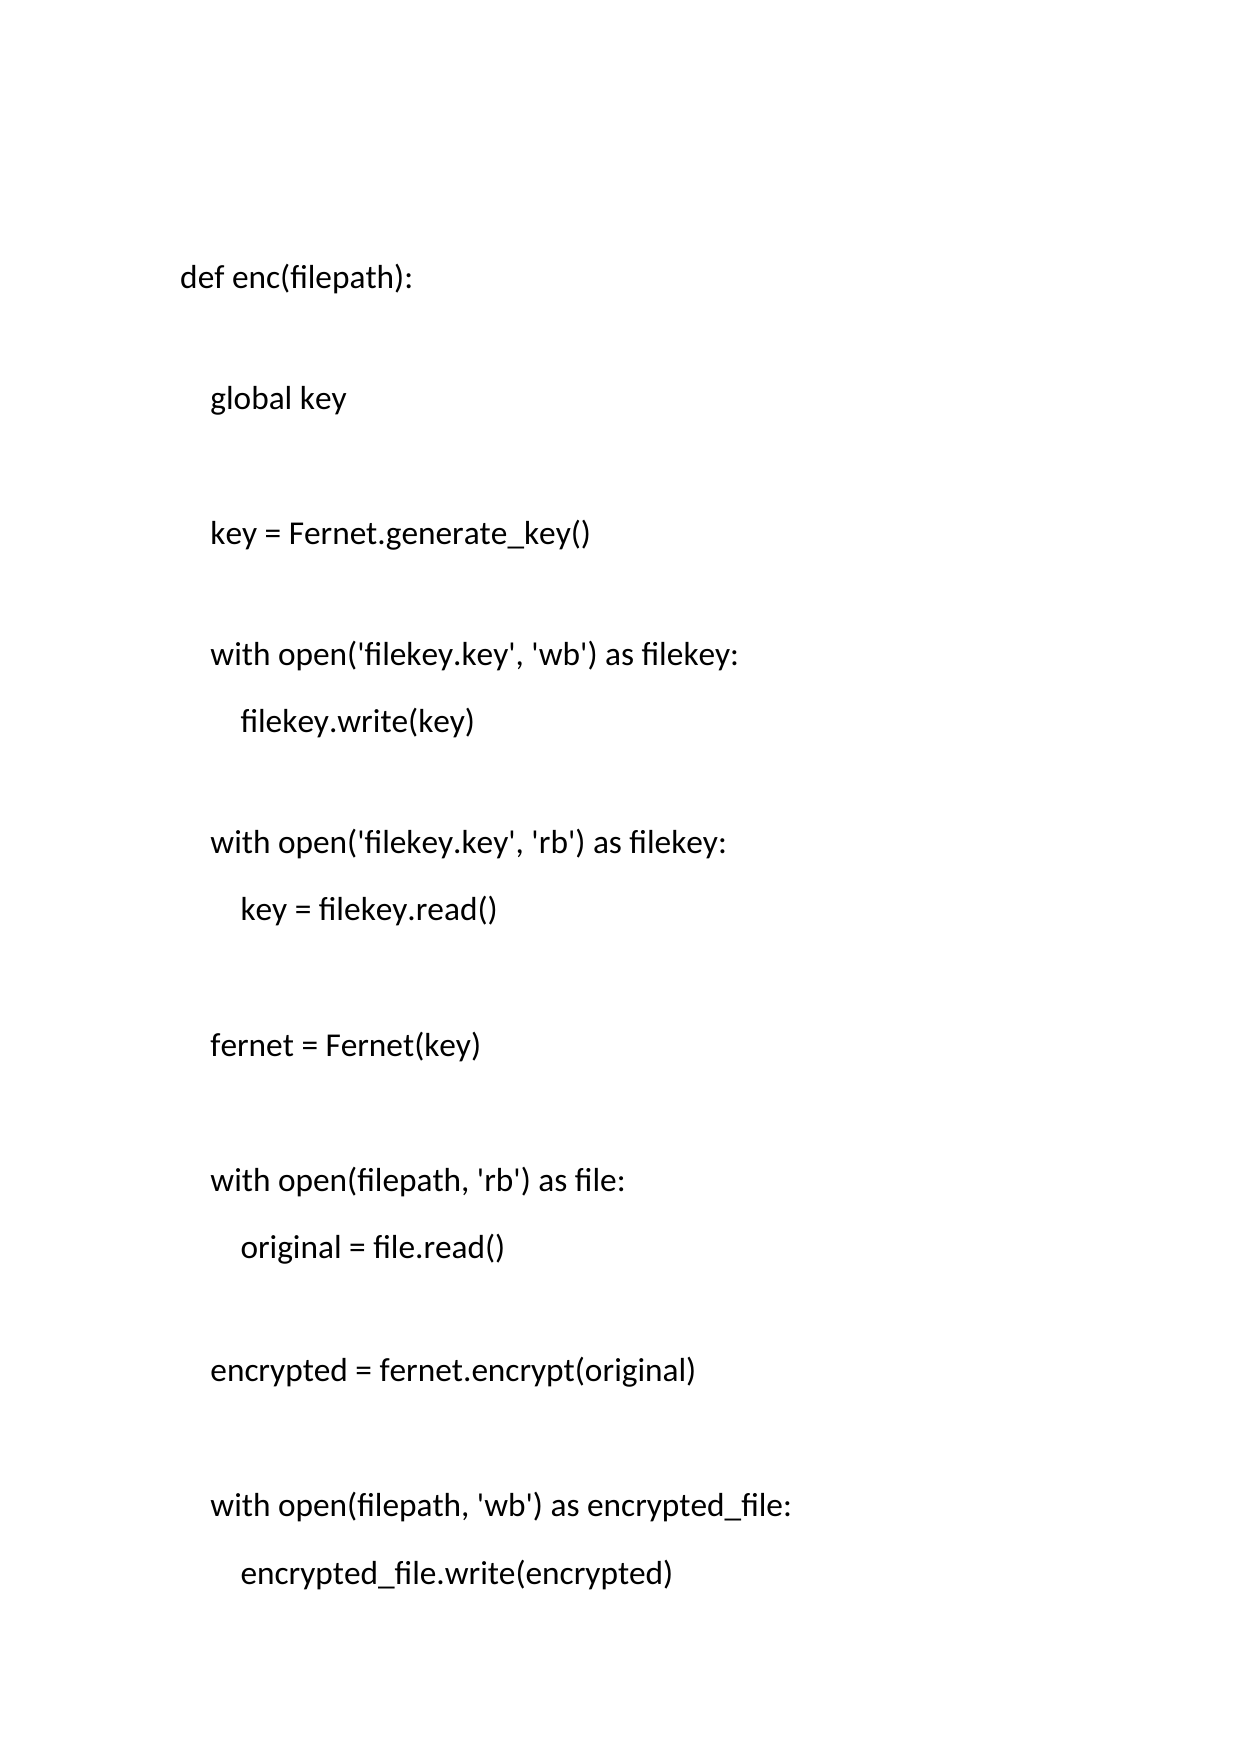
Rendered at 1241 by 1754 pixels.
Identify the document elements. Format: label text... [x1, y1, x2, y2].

text filekey.write(key) [150, 700, 1090, 741]
text with open('filekey.key', 'wb') as filekey: [150, 632, 1090, 673]
text encrypted = fernet.encrypt(original) [150, 1349, 1090, 1389]
text with open('filekey.key', 'rb') as filekey: [150, 821, 1090, 861]
text with open(filepath, 'rb') as file: [150, 1159, 1090, 1199]
text original = file.read() [150, 1226, 1090, 1267]
text fernet = Fernet(key) [150, 1023, 1090, 1064]
text encrypted_file.write(encrypted) [150, 1552, 1090, 1592]
text global key [150, 377, 1090, 417]
text key = Fernet.generate_key() [150, 512, 1090, 553]
text def enc(filepath): [150, 256, 1090, 297]
text with open(filepath, 'wb') as encrypted_file: [150, 1484, 1090, 1525]
text key = filekey.read() [150, 888, 1090, 929]
